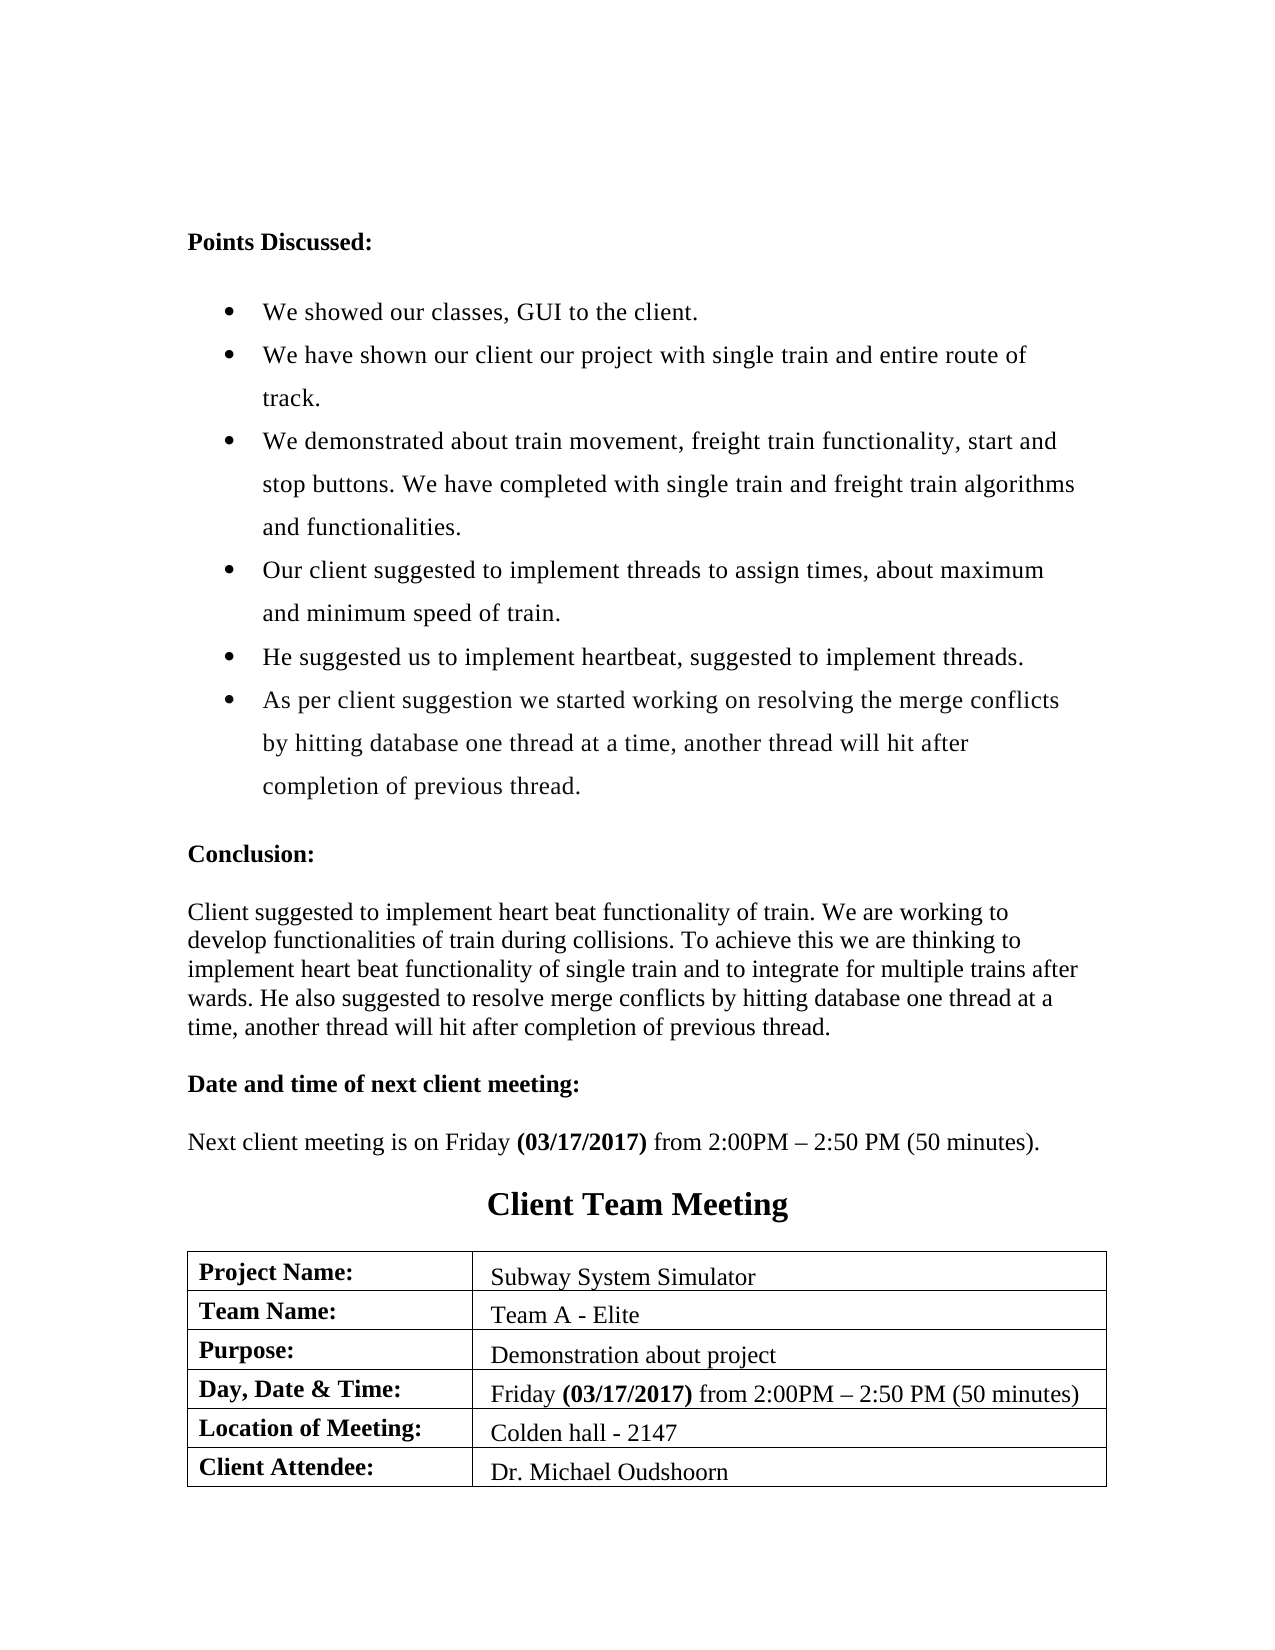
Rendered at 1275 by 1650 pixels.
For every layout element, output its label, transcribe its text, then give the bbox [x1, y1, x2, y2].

table_header Subway System Simulator [473, 1252, 1106, 1290]
table_cell Demonstration about project [473, 1330, 1106, 1368]
text Next client meeting is on Friday (03/17/2017) from 2:00PM – 2:50 PM (50 minutes). [187, 1127, 1087, 1155]
list As per client suggestion we started working on resolving the merge conflicts by hitting database one thread at a time, another thread will hit after completion of previous thread. [225, 685, 1087, 800]
list We have shown our client our project with single train and entire route of track. [225, 340, 1087, 412]
table_cell Purpose: [188, 1330, 472, 1368]
list We showed our classes, GUI to the client. [225, 297, 1087, 325]
text Client suggested to implement heart beat functionality of train. We are working to develop functionalities of train during collisions. To achieve this we are thinking to implement heart beat functionality of single train and to integrate for multiple trains after wards. He also suggested to resolve merge conflicts by hitting database one thread at a time, another thread will hit after completion of previous thread. [187, 897, 1087, 1040]
text Client Team Meeting [187, 1184, 1087, 1222]
table_cell Dr. Michael Oudshoorn [473, 1448, 1106, 1486]
table_cell Colden hall - 2147 [473, 1409, 1106, 1447]
table_cell Team Name: [188, 1291, 472, 1329]
list He suggested us to implement heartbeat, suggested to implement threads. [225, 642, 1087, 670]
table_cell Day, Date & Time: [188, 1370, 472, 1407]
text Conclusion: [187, 839, 1087, 868]
list We demonstrated about train movement, freight train functionality, start and stop buttons. We have completed with single train and freight train algorithms and functionalities. [225, 426, 1087, 541]
text Date and time of next client meeting: [187, 1069, 1087, 1098]
table_cell Team A - Elite [473, 1291, 1106, 1329]
list Our client suggested to implement threads to assign times, about maximum and minimum speed of train. [225, 555, 1087, 627]
table_cell Client Attendee: [188, 1448, 472, 1486]
table_cell Friday (03/17/2017) from 2:00PM – 2:50 PM (50 minutes) [473, 1370, 1106, 1407]
text Points Discussed: [187, 227, 1087, 255]
table_cell Location of Meeting: [188, 1409, 472, 1447]
table_header Project Name: [188, 1252, 472, 1290]
